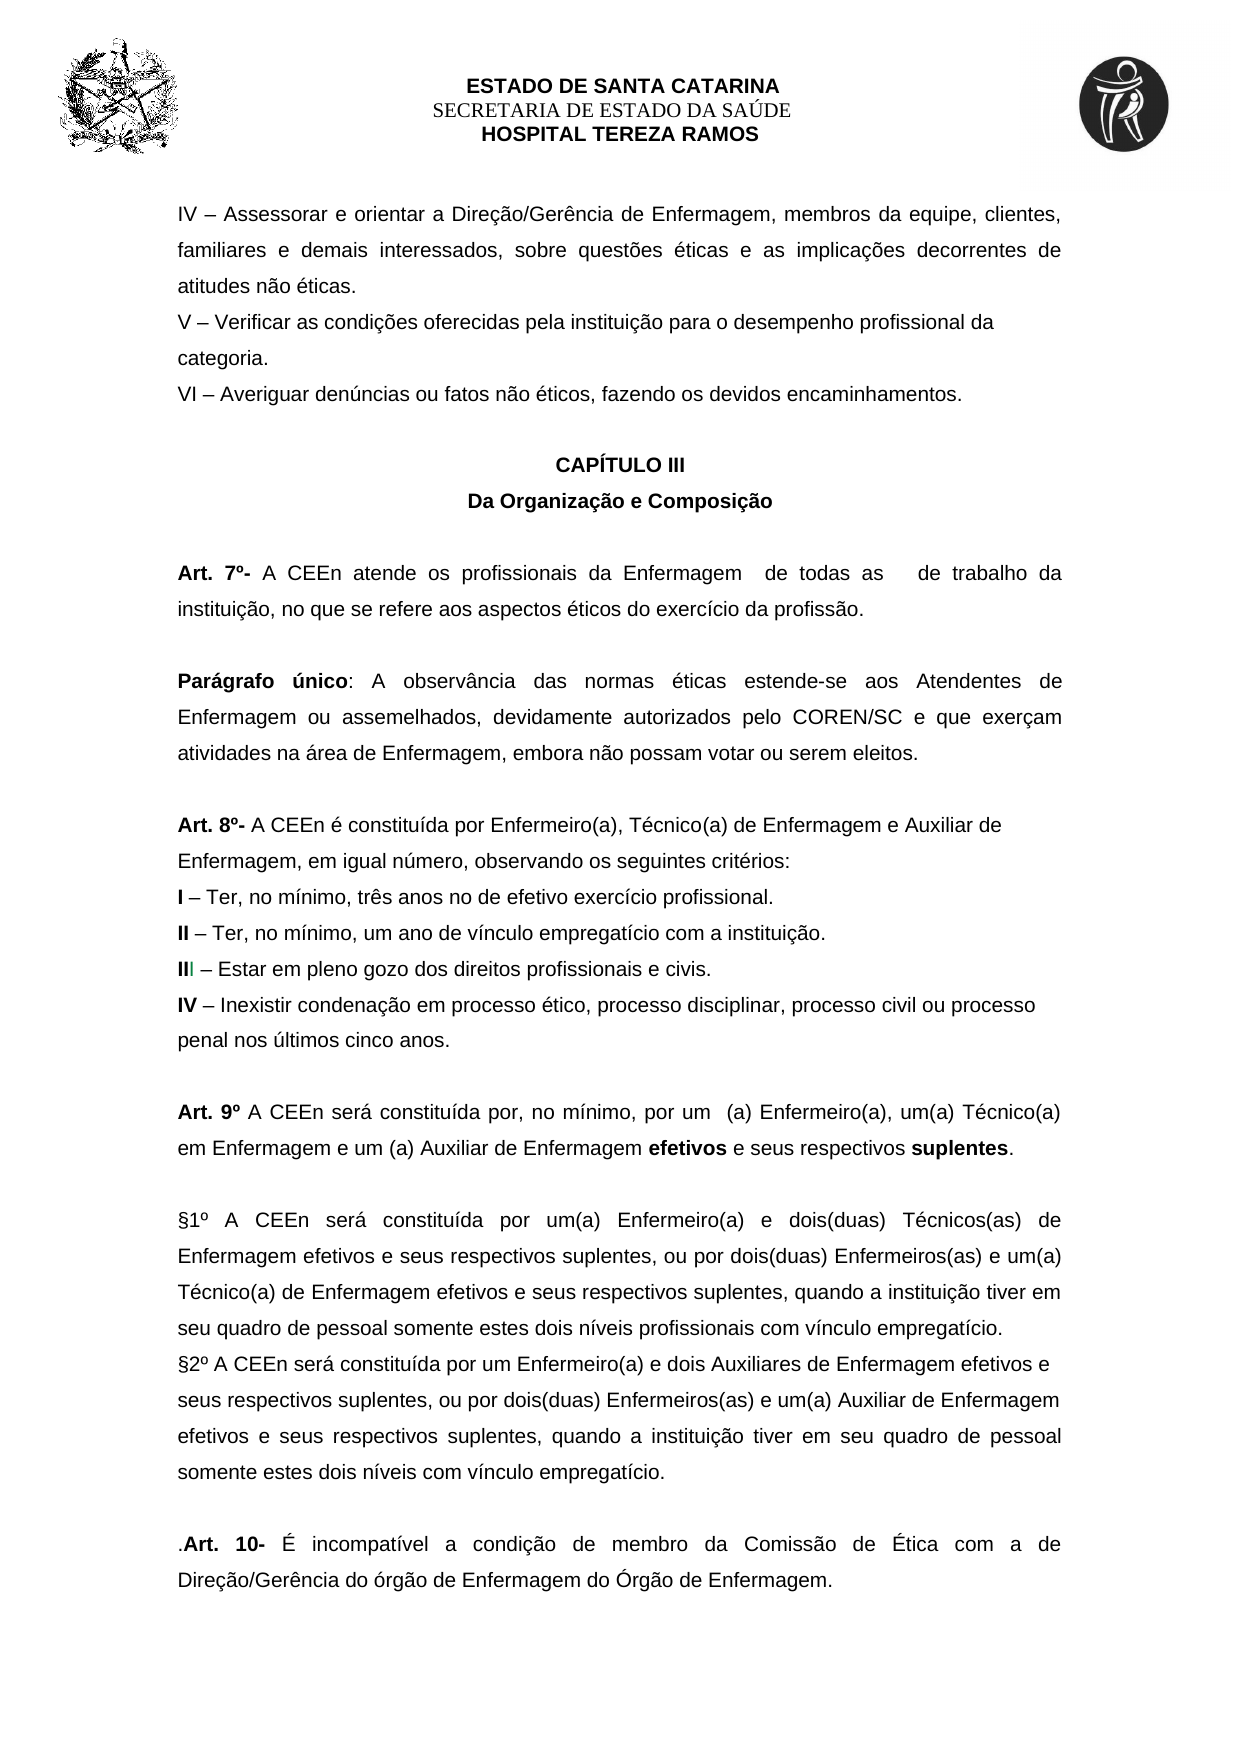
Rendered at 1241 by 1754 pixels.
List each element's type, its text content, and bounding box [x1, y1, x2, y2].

picture [56, 37, 179, 154]
text seus respectivos suplentes, ou por dois(duas) Enfermeiros(as) e um(a) Auxiliar de Enfermagem [177, 1388, 1063, 1412]
text penal nos últimos cinco anos. [177, 1028, 1063, 1052]
text efetivos e seus respectivos suplentes, quando a instituição tiver em seu quadro de pessoal somente estes dois níveis com vínculo empregatício. [177, 1424, 1063, 1483]
text IV – Assessorar e orientar a Direção/Gerência de Enfermagem, membros da equipe, clientes, familiares e demais interessados, sobre questões éticas e as implicações decorrentes de atitudes não éticas. [177, 202, 1063, 298]
text VI – Averiguar denúncias ou fatos não éticos, fazendo os devidos encaminhamentos. [177, 381, 1063, 405]
text categoria. [177, 346, 1063, 369]
text III – Estar em pleno gozo dos direitos profissionais e civis. [177, 956, 1063, 980]
text V – Verificar as condições oferecidas pela instituição para o desempenho profissional da [177, 309, 1063, 333]
text .Art. 10- É incompatível a condição de membro da Comissão de Ética com a de Direção/Gerência do órgão de Enfermagem do Órgão de Enfermagem. [177, 1531, 1063, 1591]
text Art. 8º- A CEEn é constituída por Enfermeiro(a), Técnico(a) de Enfermagem e Auxiliar de [177, 813, 1063, 837]
text IV – Inexistir condenação em processo ético, processo disciplinar, processo civil ou processo [177, 992, 1063, 1016]
text §1º A CEEn será constituída por um(a) Enfermeiro(a) e dois(duas) Técnicos(as) de Enfermagem efetivos e seus respectivos suplentes, ou por dois(duas) Enfermeiros(as) e um(a) Técnico(a) de Enfermagem efetivos e seus respectivos suplentes, quando a instituição tiver em seu quadro de pessoal somente estes dois níveis profissionais com vínculo empregatício. [177, 1208, 1063, 1340]
text II – Ter, no mínimo, um ano de vínculo empregatício com a instituição. [177, 921, 1063, 944]
text Enfermagem, em igual número, observando os seguintes critérios: [177, 849, 1063, 873]
text I – Ter, no mínimo, três anos no de efetivo exercício profissional. [177, 884, 1063, 908]
text Art. 7º- A CEEn atende os profissionais da Enfermagem de todas as de trabalho da instituição, no que se refere aos aspectos éticos do exercício da profissão. [177, 561, 1063, 621]
text Parágrafo único: A observância das normas éticas estende-se aos Atendentes de Enfermagem ou assemelhados, devidamente autorizados pelo COREN/SC e que exerçam atividades na área de Enfermagem, embora não possam votar ou serem eleitos. [177, 669, 1063, 765]
text Art. 9º A CEEn será constituída por, no mínimo, por um (a) Enfermeiro(a), um(a) Técnico(a) em Enfermagem e um (a) Auxiliar de Enfermagem efetivos e seus respectivos suplentes. [177, 1100, 1063, 1160]
text Da Organização e Composição [177, 489, 1063, 513]
text §2º A CEEn será constituída por um Enfermeiro(a) e dois Auxiliares de Enfermagem efetivos e [177, 1352, 1063, 1376]
text CAPÍTULO III [177, 453, 1063, 477]
